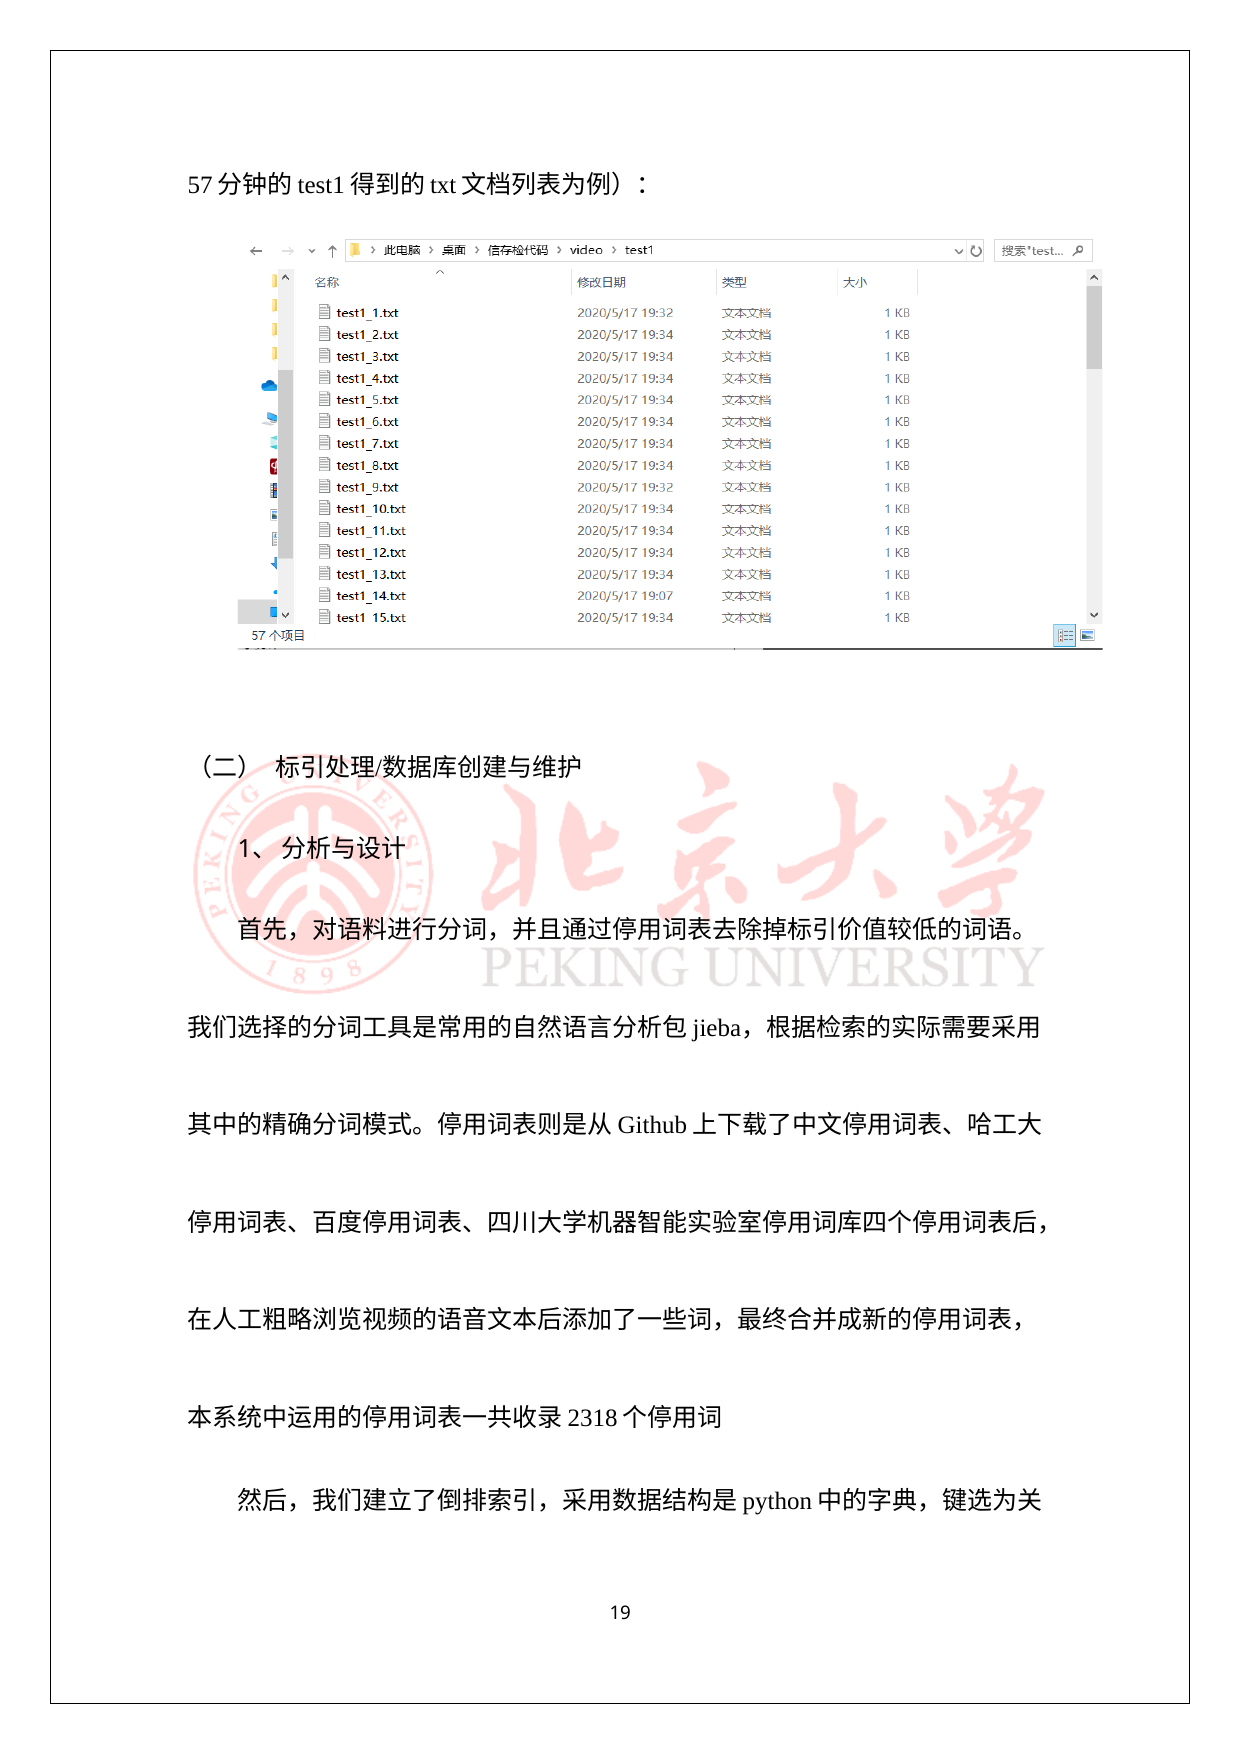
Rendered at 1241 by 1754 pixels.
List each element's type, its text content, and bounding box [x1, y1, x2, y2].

list 标引处理/数据库创建与维护 [187, 733, 1053, 798]
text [187, 1466, 1053, 1531]
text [187, 150, 1053, 215]
list 分析与设计 [237, 814, 1053, 879]
picture [237, 233, 1103, 650]
text 首先，对语料进行分词，并且通过停用词表去除掉标引价值较低的词语。我们选择的分词工具是常用的自然语言分析包jieba，根据检索的实际需要采用其中的精确分词模式。停用词表则是从Github上下载了中文停用词表、哈工大停用词表、百度停用词表、四川大学机器智能实验室停用词库四个停用词表后，在人工粗略浏览视频的语音文本后添加了一些词，最终合并成新的停用词表，本系统中运用的停用词表一共收录2318个停用词 [187, 896, 1053, 1448]
